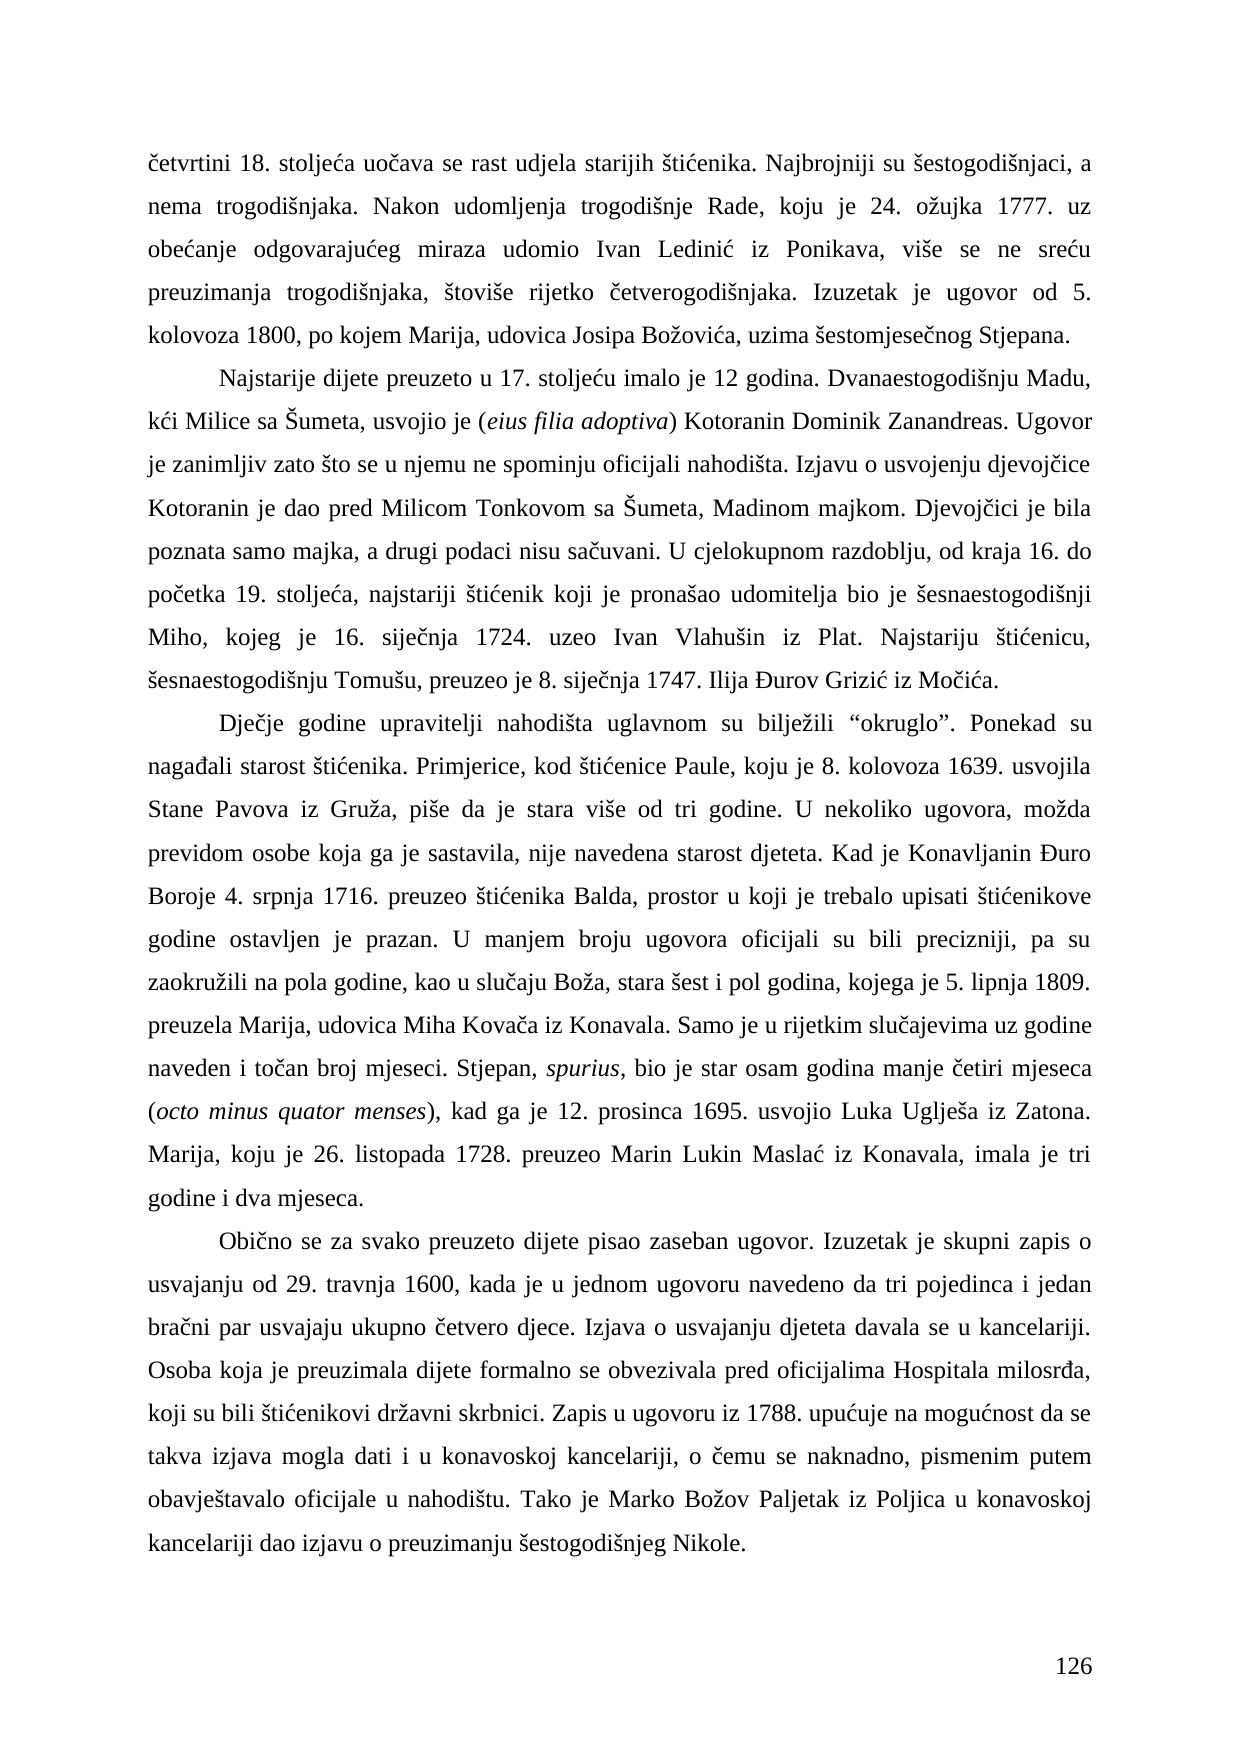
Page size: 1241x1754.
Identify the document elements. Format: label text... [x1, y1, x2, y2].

text Dječje godine upravitelji nahodišta uglavnom su bilježili “okruglo”. Ponekad su nagađali starost štićenika. Primjerice, kod štićenice Paule, koju je 8. kolovoza 1639. usvojila Stane Pavova iz Gruža, piše da je stara više od tri godine. U nekoliko ugovora, možda previdom osobe koja ga je sastavila, nije navedena starost djeteta. Kad je Konavljanin Đuro Boroje 4. srpnja 1716. preuzeo štićenika Balda, prostor u koji je trebalo upisati štićenikove godine ostavljen je prazan. U manjem broju ugovora oficijali su bili precizniji, pa su zaokružili na pola godine, kao u slučaju Boža, stara šest i pol godina, kojega je 5. lipnja 1809. preuzela Marija, udovica Miha Kovača iz Konavala. Samo je u rijetkim slučajevima uz godine naveden i točan broj mjeseci. Stjepan, spurius, bio je star osam godina manje četiri mjeseca (octo minus quator menses), kad ga je 12. prosinca 1695. usvojio Luka Uglješa iz Zatona. Marija, koju je 26. listopada 1728. preuzeo Marin Lukin Maslać iz Konavala, imala je tri godine i dva mjeseca. [148, 708, 1092, 1211]
text Obično se za svako preuzeto dijete pisao zaseban ugovor. Izuzetak je skupni zapis o usvajanju od 29. travnja 1600, kada je u jednom ugovoru navedeno da tri pojedinca i jedan bračni par usvajaju ukupno četvero djece. Izjava o usvajanju djeteta davala se u kancelariji. Osoba koja je preuzimala dijete formalno se obvezivala pred oficijalima Hospitala milosrđa, koji su bili štićenikovi državni skrbnici. Zapis u ugovoru iz 1788. upućuje na mogućnost da se takva izjava mogla dati i u konavoskoj kancelariji, o čemu se naknadno, pismenim putem obavještavalo oficijale u nahodištu. Tako je Marko Božov Paljetak iz Poljica u konavoskoj kancelariji dao izjavu o preuzimanju šestogodišnjeg Nikole. [148, 1226, 1092, 1556]
text Najstarije dijete preuzeto u 17. stoljeću imalo je 12 godina. Dvanaestogodišnju Madu, kći Milice sa Šumeta, usvojio je (eius filia adoptiva) Kotoranin Dominik Zanandreas. Ugovor je zanimljiv zato što se u njemu ne spominju oficijali nahodišta. Izjavu o usvojenju djevojčice Kotoranin je dao pred Milicom Tonkovom sa Šumeta, Madinom majkom. Djevojčici je bila poznata samo majka, a drugi podaci nisu sačuvani. U cjelokupnom razdoblju, od kraja 16. do početka 19. stoljeća, najstariji štićenik koji je pronašao udomitelja bio je šesnaestogodišnji Miho, kojeg je 16. siječnja 1724. uzeo Ivan Vlahušin iz Plat. Najstariju štićenicu, šesnaestogodišnju Tomušu, preuzeo je 8. siječnja 1747. Ilija Đurov Grizić iz Močića. [148, 363, 1092, 694]
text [148, 148, 1092, 349]
